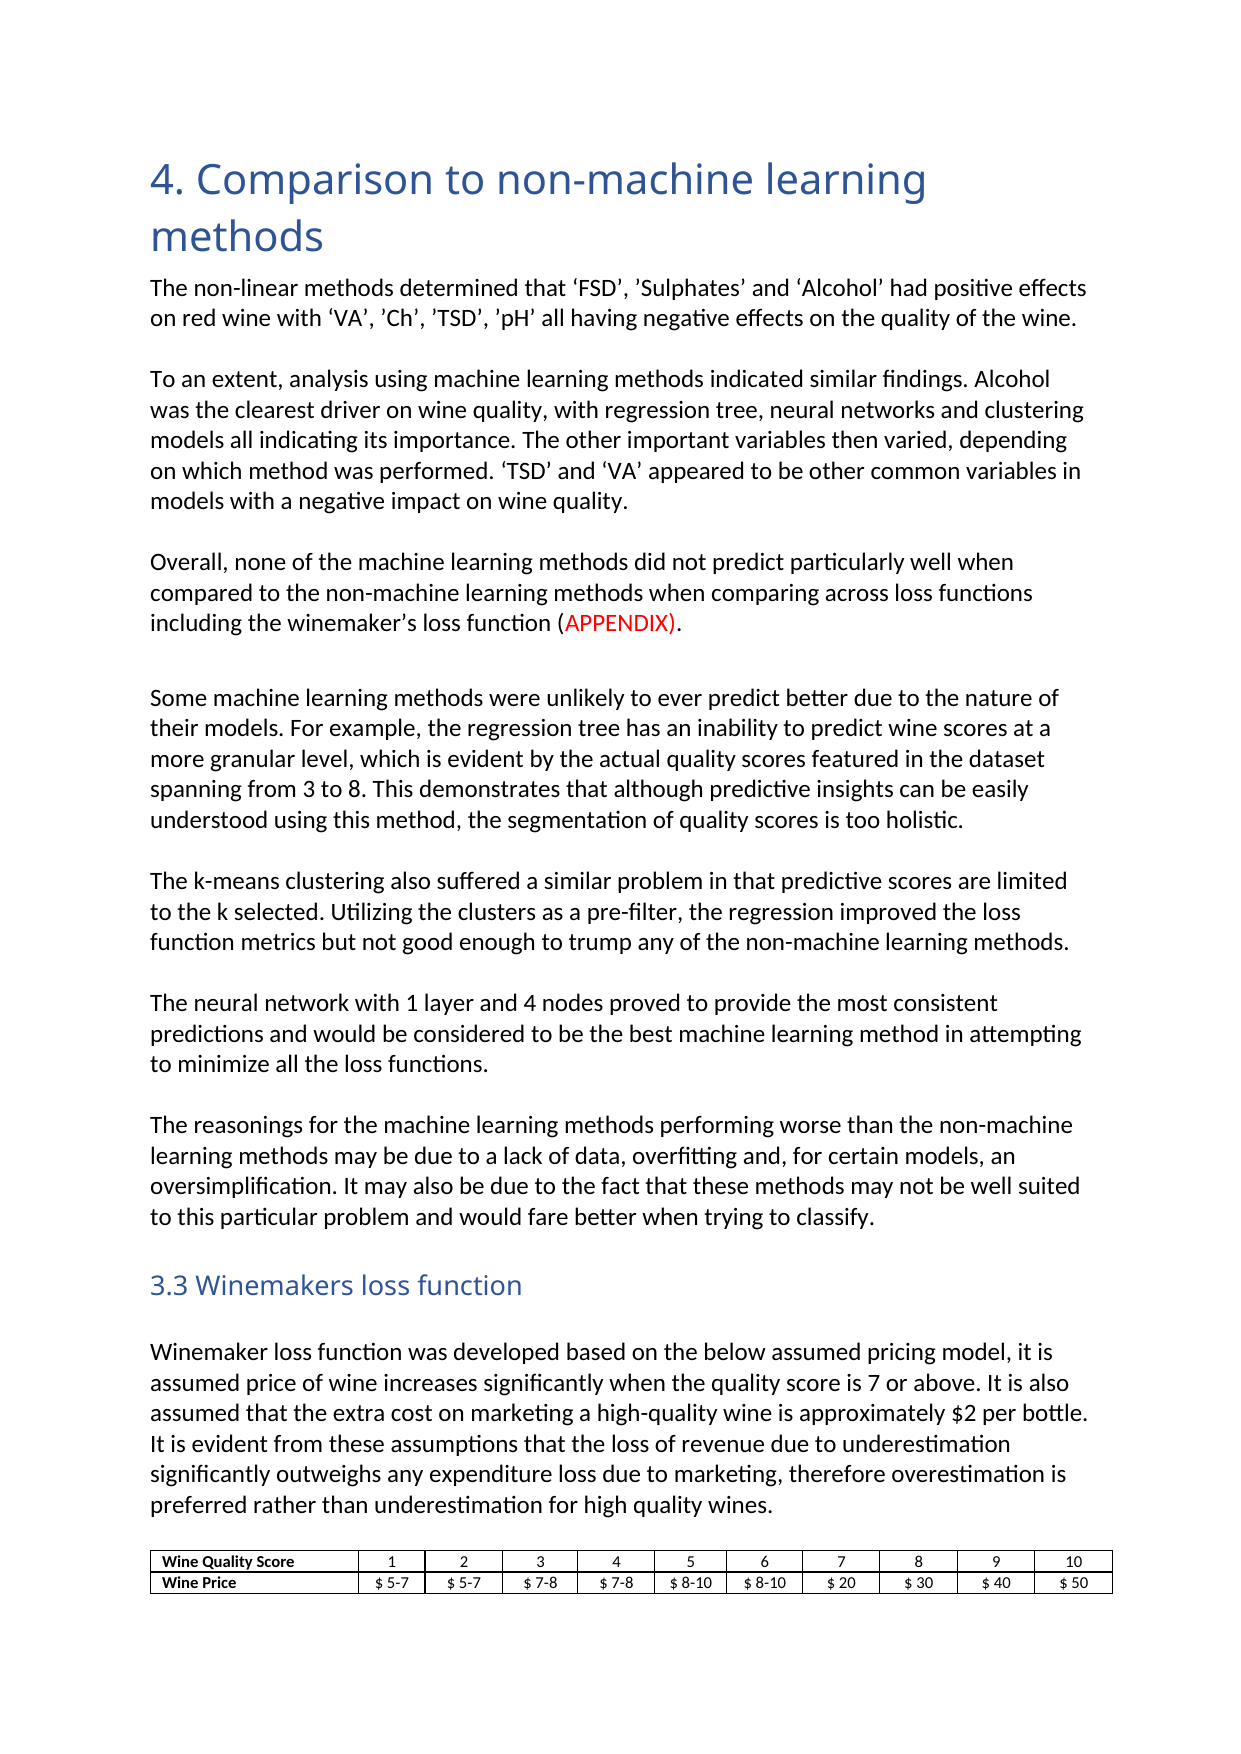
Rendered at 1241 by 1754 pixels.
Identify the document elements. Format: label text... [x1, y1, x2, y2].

table_header 5 [655, 1551, 726, 1571]
table_cell $ 50 [1035, 1573, 1112, 1593]
table_header 1 [359, 1551, 424, 1571]
table_header 7 [803, 1551, 879, 1571]
subtitle 3.3 Winemakers loss function [150, 1266, 1090, 1303]
text Overall, none of the machine learning methods did not predict particularly well when compared to the non-machine learning methods when comparing across loss functions including the winemaker’s loss function (APPENDIX). [150, 547, 1090, 638]
text The non-linear methods determined that ‘FSD’, ’Sulphates’ and ‘Alcohol’ had positive effects on red wine with ‘VA’, ’Ch’, ’TSD’, ’pH’ all having negative effects on the quality of the wine. [150, 272, 1090, 333]
table_cell $ 5-7 [426, 1573, 502, 1593]
text Some machine learning methods were unlikely to ever predict better due to the nature of their models. For example, the regression tree has an inability to predict wine scores at a more granular level, which is evident by the actual quality scores featured in the dataset spanning from 3 to 8. This demonstrates that although predictive insights can be easily understood using this method, the segmentation of quality scores is too holistic. [150, 682, 1090, 835]
text The reasonings for the machine learning methods performing worse than the non-machine learning methods may be due to a lack of data, overfitting and, for certain models, an oversimplification. It may also be due to the fact that these methods may not be well suited to this particular problem and would fare better when trying to classify. [150, 1109, 1090, 1231]
table_header Wine Quality Score [151, 1551, 358, 1571]
table_cell $ 40 [958, 1573, 1034, 1593]
text Winemaker loss function was developed based on the below assumed pricing model, it is assumed price of wine increases significantly when the quality score is 7 or above. It is also assumed that the extra cost on marketing a high-quality wine is approximately $2 per bottle. It is evident from these assumptions that the loss of revenue due to underestimation significantly outweighs any expenditure loss due to marketing, therefore overestimation is preferred rather than underestimation for high quality wines. [150, 1336, 1090, 1519]
table_cell $ 20 [803, 1573, 879, 1593]
table_header 9 [958, 1551, 1034, 1571]
table_header 10 [1035, 1551, 1112, 1571]
table_cell $ 30 [880, 1573, 957, 1593]
table_header 4 [578, 1551, 654, 1571]
table_header 2 [426, 1551, 502, 1571]
table_cell $ 7-8 [578, 1573, 654, 1593]
table_cell $ 8-10 [655, 1573, 726, 1593]
subtitle 4. Comparison to non-machine learning methods [150, 150, 1090, 263]
table_cell $ 5-7 [359, 1573, 424, 1593]
text To an extent, analysis using machine learning methods indicated similar findings. Alcohol was the clearest driver on wine quality, with regression tree, neural networks and clustering models all indicating its importance. The other important variables then varied, depending on which method was performed. ‘TSD’ and ‘VA’ appeared to be other common variables in models with a negative impact on wine quality. [150, 363, 1090, 516]
table_cell $ 7-8 [503, 1573, 577, 1593]
table_header 6 [727, 1551, 802, 1571]
table_cell $ 8-10 [727, 1573, 802, 1593]
text The neural network with 1 layer and 4 nodes proved to provide the most consistent predictions and would be considered to be the best machine learning method in attempting to minimize all the loss functions. [150, 987, 1090, 1079]
table_header 3 [503, 1551, 577, 1571]
table_cell Wine Price [151, 1573, 358, 1593]
table_header 8 [880, 1551, 957, 1571]
text The k-means clustering also suffered a similar problem in that predictive scores are limited to the k selected. Utilizing the clusters as a pre-filter, the regression improved the loss function metrics but not good enough to trump any of the non-machine learning methods. [150, 865, 1090, 957]
